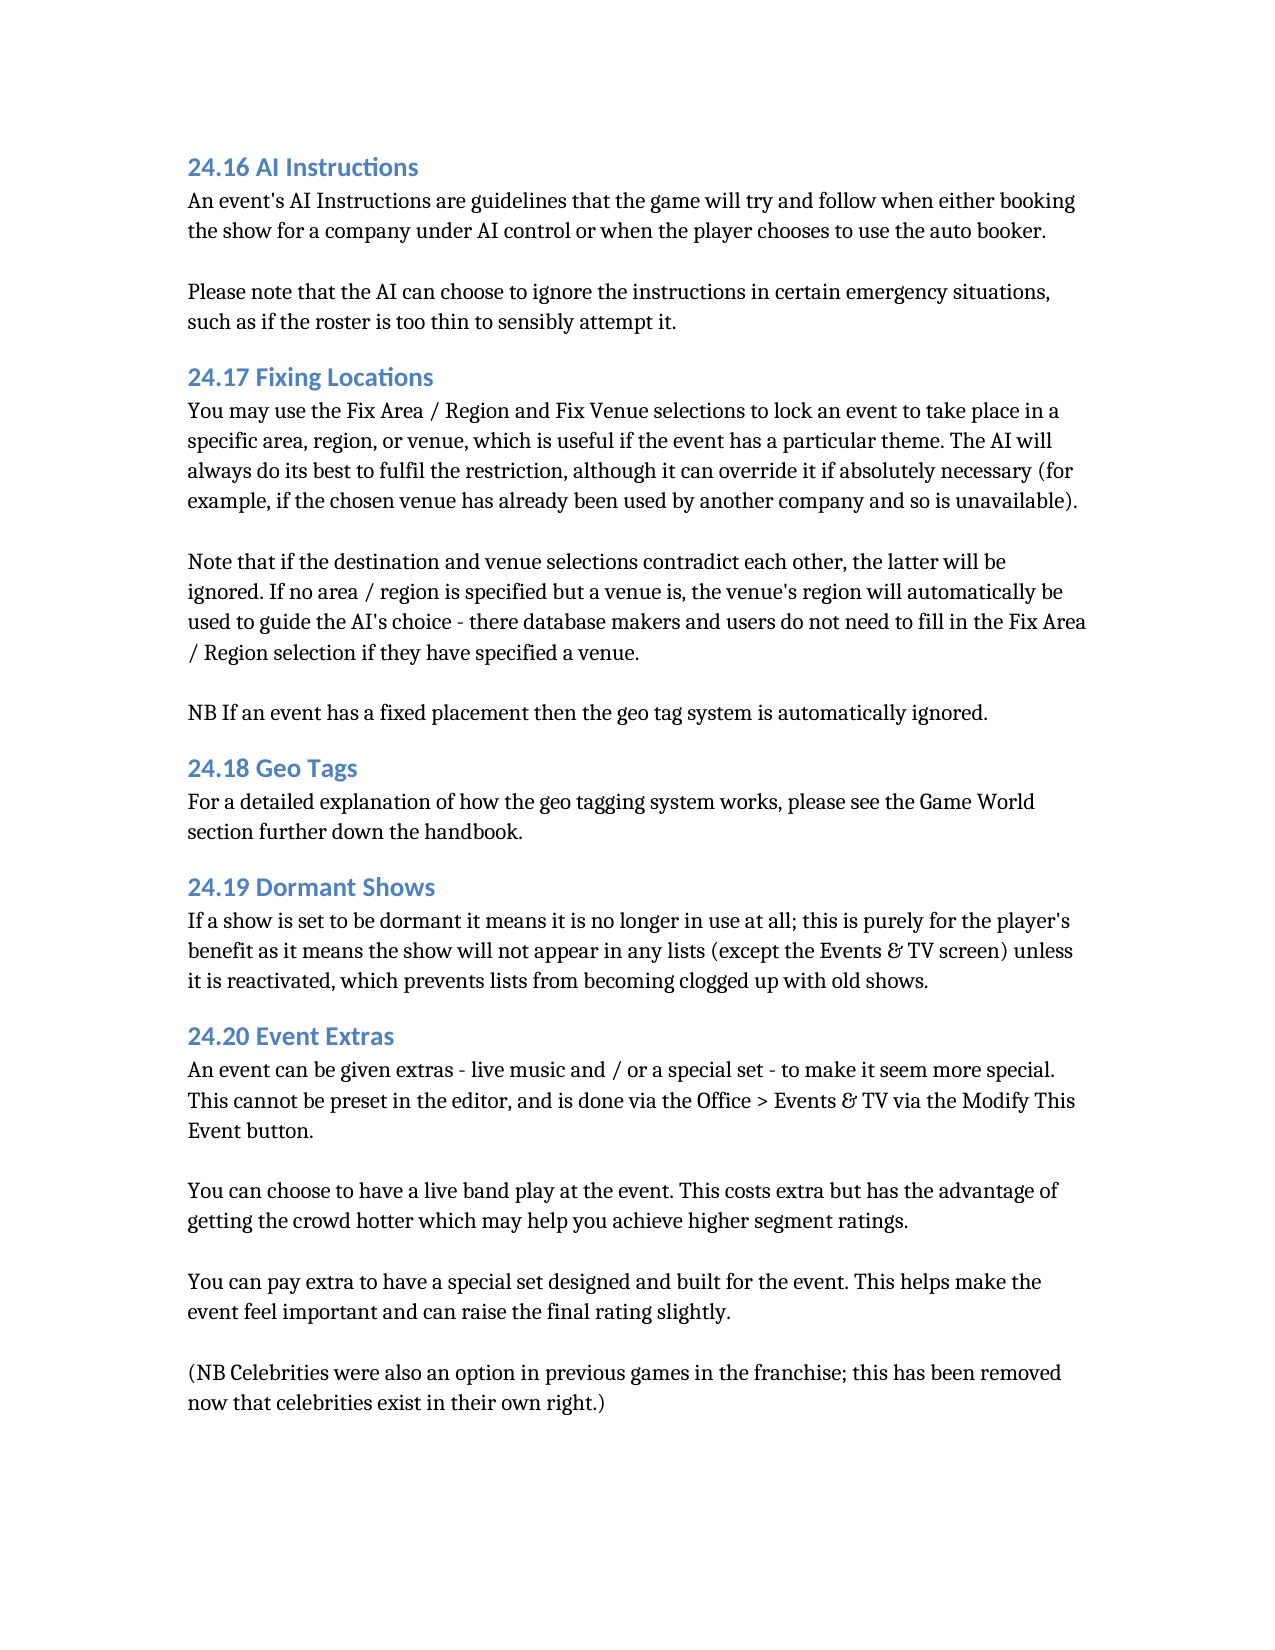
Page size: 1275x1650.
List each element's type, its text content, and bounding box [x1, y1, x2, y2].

text You may use the Fix Area / Region and Fix Venue selections to lock an event to take place in a specific area, region, or venue, which is useful if the event has a particular theme. The AI will always do its best to fulfil the restriction, although it can override it if absolutely necessary (for example, if the chosen venue has already been used by another company and so is unavailable). Note that if the destination and venue selections contradict each other, the latter will be ignored. If no area / region is specified but a venue is, the venue's region will automatically be used to guide the AI's choice - there database makers and users do not need to fill in the Fix Area / Region selection if they have specified a venue. NB If an event has a fixed placement then the geo tag system is automatically ignored. [187, 398, 1087, 726]
subtitle 24.19 Dormant Shows [187, 870, 1087, 903]
text For a detailed explanation of how the geo tagging system works, please see the Game World section further down the handbook. [187, 789, 1087, 845]
text If a show is set to be dormant it means it is no longer in use at all; this is purely for the player's benefit as it means the show will not appear in any lists (except the Events & TV screen) unless it is reactivated, which prevents lists from becoming clogged up with old shows. [187, 908, 1087, 995]
text An event can be given extras - live music and / or a special set - to make it seem more special. This cannot be preset in the editor, and is done via the Office > Events & TV via the Modify This Event button. You can choose to have a live band play at the event. This costs extra but has the advantage of getting the crowd hotter which may help you achieve higher segment ratings. You can pay extra to have a special set designed and built for the event. This helps make the event feel important and can raise the final rating slightly. (NB Celebrities were also an option in previous games in the franchise; this has been removed now that celebrities exist in their own right.) [187, 1057, 1087, 1416]
subtitle 24.16 AI Instructions [187, 150, 1087, 183]
subtitle 24.20 Event Extras [187, 1019, 1087, 1052]
text An event's AI Instructions are guidelines that the game will try and follow when either booking the show for a company under AI control or when the player chooses to use the auto booker. Please note that the AI can choose to ignore the instructions in certain emergency situations, such as if the roster is too thin to sensibly attempt it. [187, 188, 1087, 335]
subtitle 24.18 Geo Tags [187, 751, 1087, 784]
subtitle 24.17 Fixing Locations [187, 360, 1087, 393]
